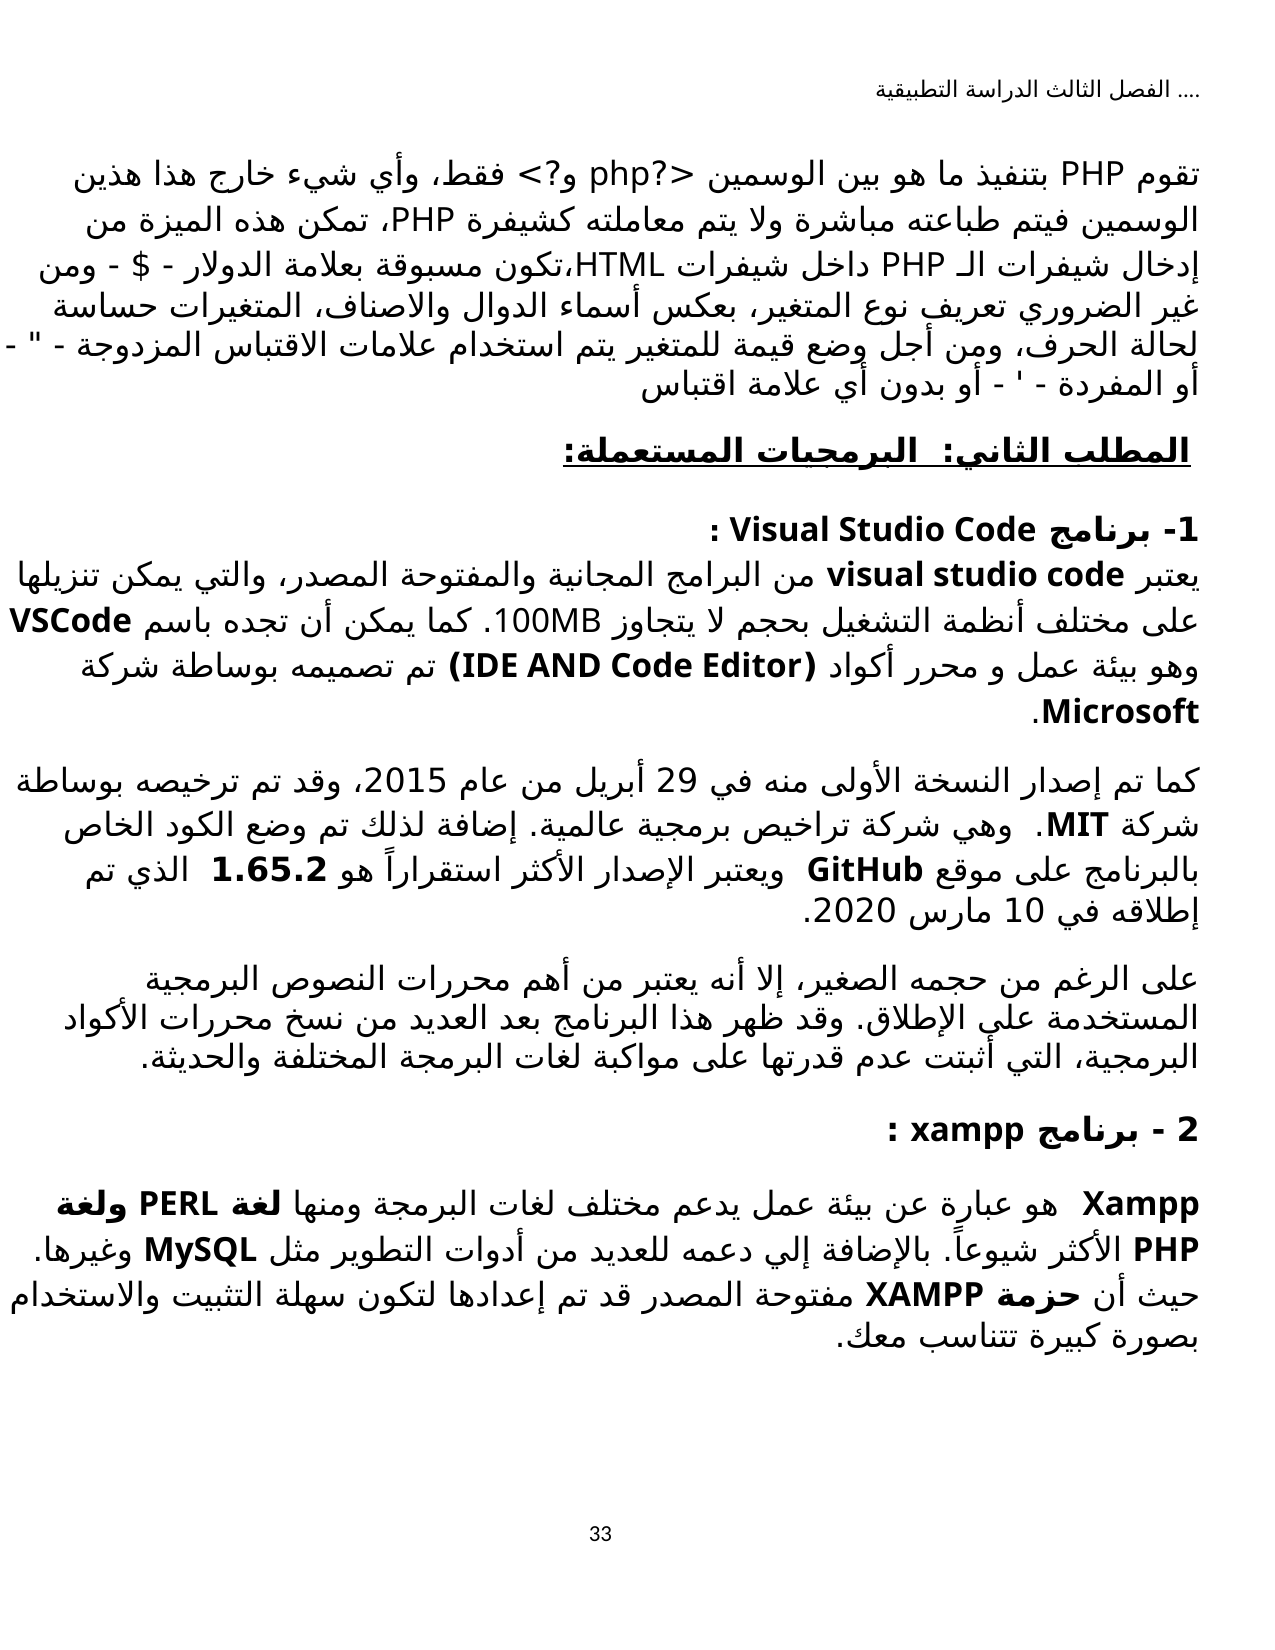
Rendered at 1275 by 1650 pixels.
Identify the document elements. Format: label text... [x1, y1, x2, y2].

text تقوم PHP بتنفيذ ما هو بين الوسمين <?php و?> فقط، وأي شيء خارج هذا هذين الوسمين فيتم طباعته مباشرة ولا يتم معاملته كشيفرة PHP، تمكن هذه الميزة من إدخال شيفرات الـ PHP داخل شيفرات HTML،تكون مسبوقة بعلامة الدولار - $ - ومن غير الضروري تعريف نوع المتغير، بعكس أسماء الدوال والاصناف، المتغيرات حساسة لحالة الحرف، ومن أجل وضع قيمة للمتغير يتم استخدام علامات الاقتباس المزدوجة - " - أو المفردة - ' - أو بدون أي علامة اقتباس [0, 150, 1200, 403]
text كما تم إصدار النسخة الأولى منه في 29 أبريل من عام 2015، وقد تم ترخيصه بوساطة شركة MIT. وهي شركة تراخيص برمجية عالمية. إضافة لذلك تم وضع الكود الخاص بالبرنامج على موقع GitHub ويعتبر الإصدار الأكثر استقراراً هو 1.65.2 الذي تم إطلاقه في 10 مارس 2020. [0, 762, 1200, 931]
text المطلب الثاني: البرمجيات المستعملة: [0, 432, 1200, 471]
text 1- برنامج Visual Studio Code : يعتبر visual studio code من البرامج المجانية والمفتوحة المصدر، والتي يمكن تنزيلها على مختلف أنظمة التشغيل بحجم لا يتجاوز 100MB. كما يمكن أن تجده باسم VSCode وهو بيئة عمل و محرر أكواد (IDE AND Code Editor) تم تصميمه بوساطة شركة Microsoft. [0, 506, 1200, 733]
text 2 - برنامج xampp : [0, 1105, 1200, 1151]
text على الرغم من حجمه الصغير، إلا أنه يعتبر من أهم محررات النصوص البرمجية المستخدمة على الإطلاق. وقد ظهر هذا البرنامج بعد العديد من نسخ محررات الأكواد البرمجية، التي أثبتت عدم قدرتها على مواكبة لغات البرمجة المختلفة والحديثة. [0, 960, 1200, 1076]
text Xampp هو عبارة عن بيئة عمل يدعم مختلف لغات البرمجة ومنها لغة PERL ولغة PHP الأكثر شيوعاً. بالإضافة إلي دعمه للعديد من أدوات التطوير مثل MySQL وغيرها. حيث أن حزمة XAMPP مفتوحة المصدر قد تم إعدادها لتكون سهلة التثبيت والاستخدام بصورة كبيرة تتناسب معك. [0, 1180, 1200, 1355]
